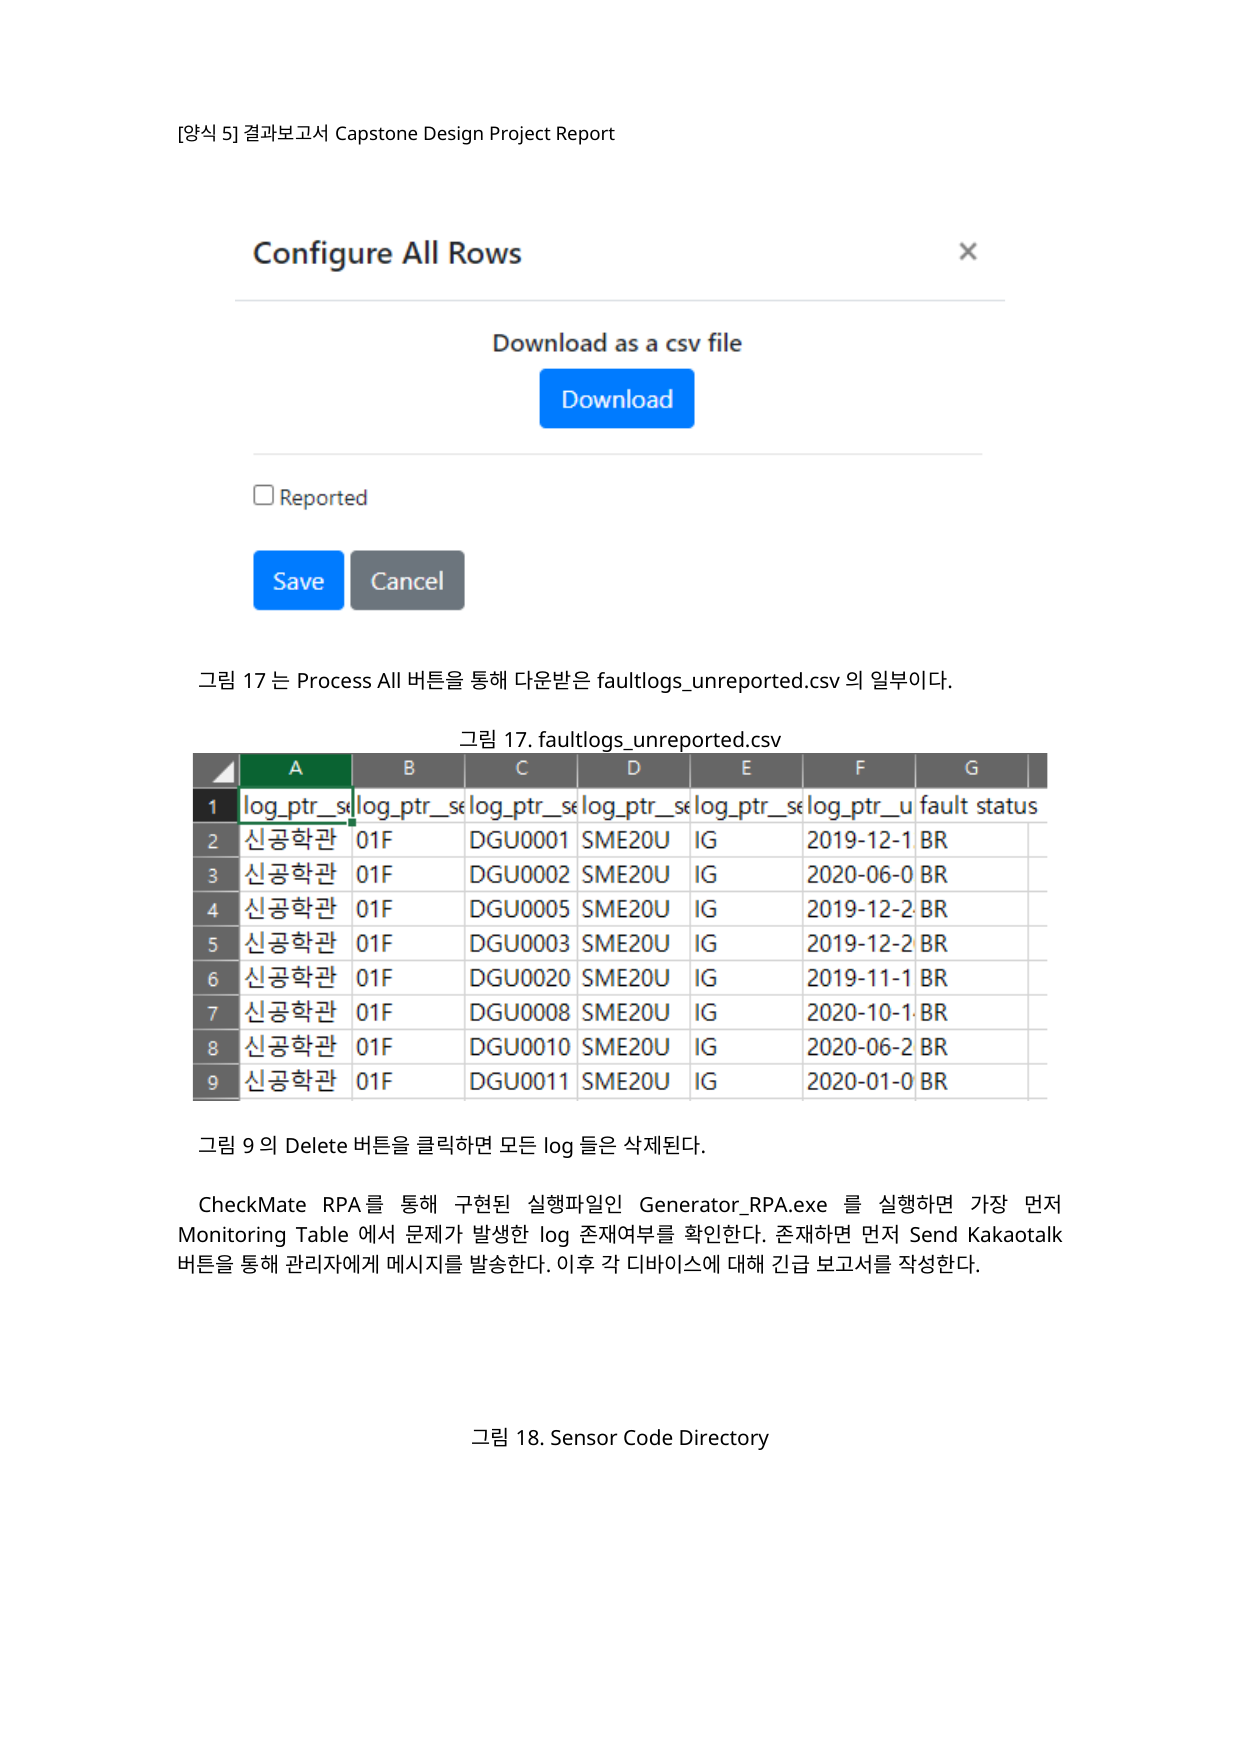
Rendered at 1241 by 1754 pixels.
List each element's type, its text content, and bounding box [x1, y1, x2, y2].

text CheckMate RPA를 통해 구현된 실행파일인 Generator_RPA.exe 를 실행하면 가장 먼저 Monitoring Table 에서 문제가 발생한 log 존재여부를 확인한다. 존재하면 먼저 Send Kakaotalk 버튼을 통해 관리자에게 메시지를 발송한다. 이후 각 디바이스에 대해 긴급 보고서를 작성한다. [177, 1188, 1063, 1279]
picture [192, 753, 1048, 1101]
text 그림 17. faultlogs_unreported.csv [177, 723, 1063, 754]
text 그림 17 는 Process All 버튼을 통해 다운받은 faultlogs_unreported.csv 의 일부이다. [177, 665, 1063, 695]
picture [235, 206, 1006, 637]
text 그림 18. Sensor Code Directory [177, 1421, 1063, 1451]
text 그림 9 의 Delete 버튼을 클릭하면 모든 log 들은 삭제된다. [177, 1129, 1063, 1159]
